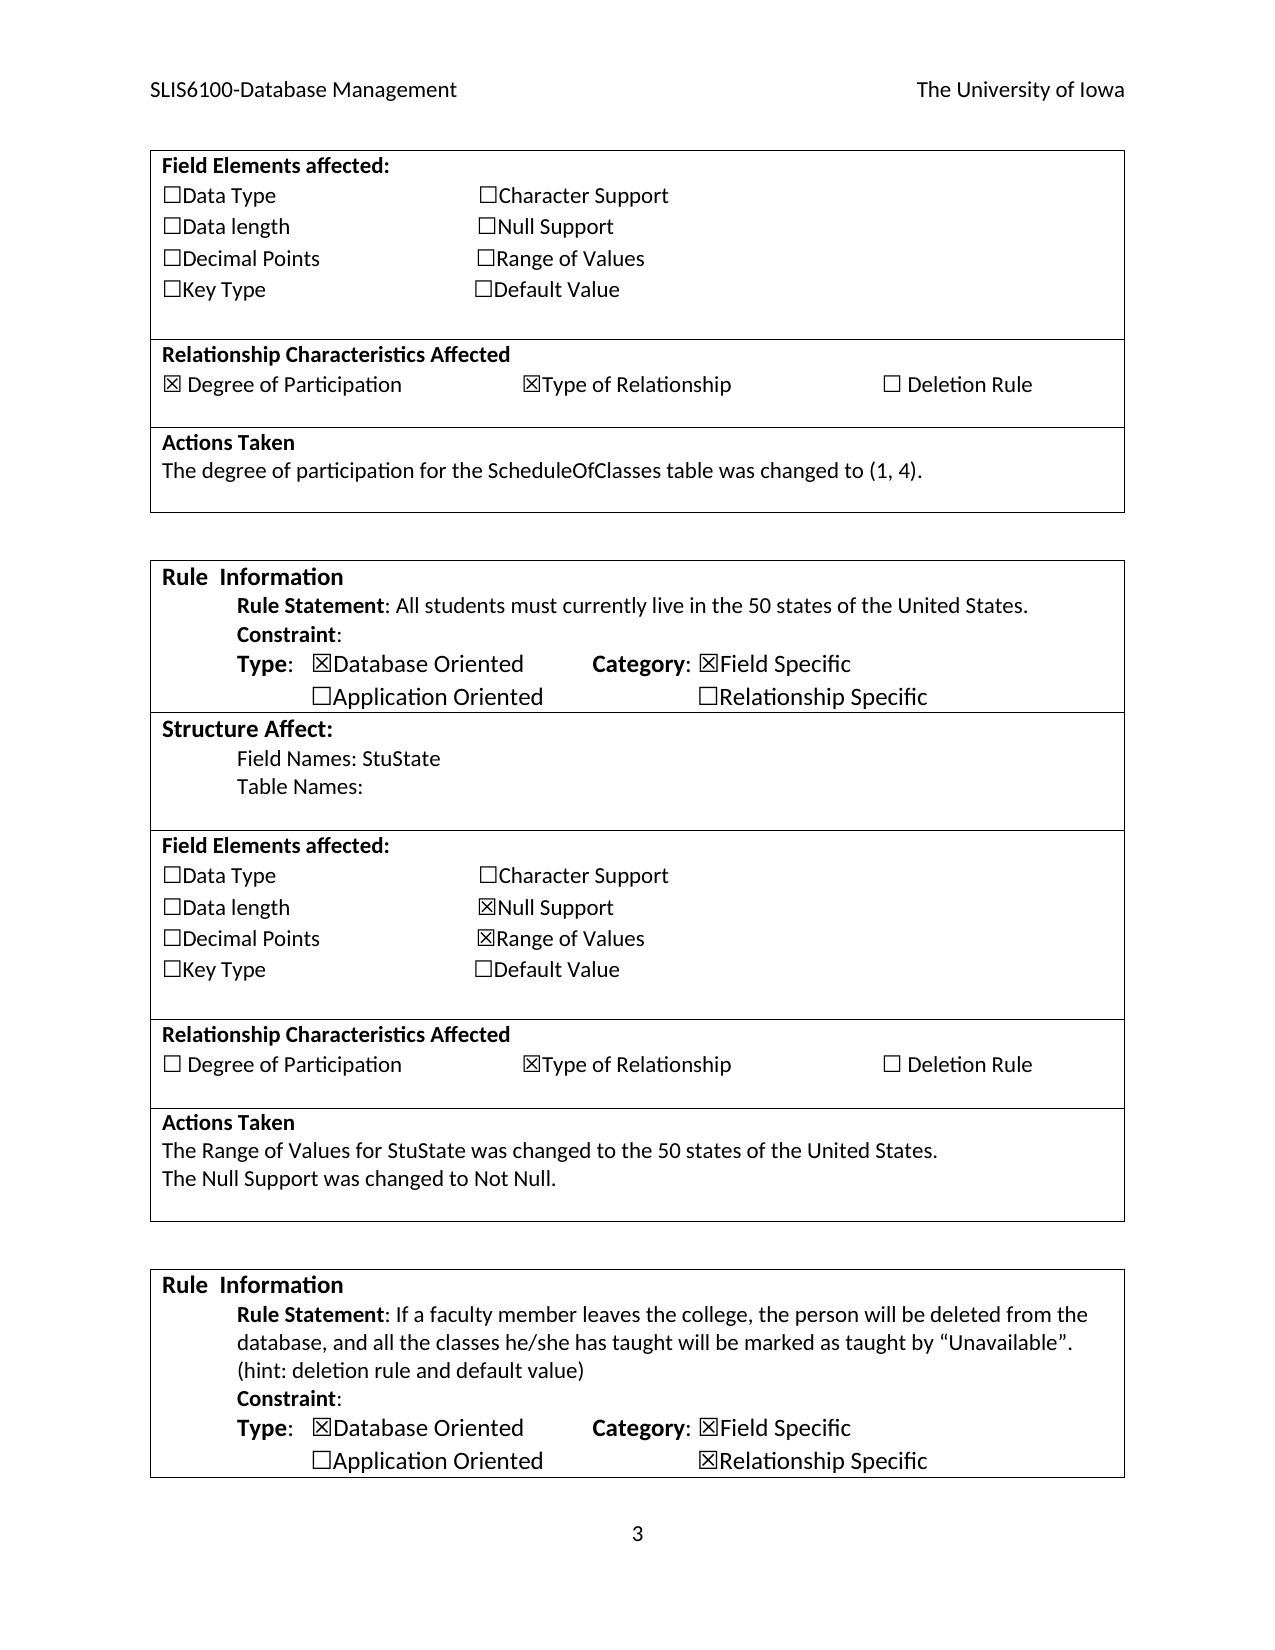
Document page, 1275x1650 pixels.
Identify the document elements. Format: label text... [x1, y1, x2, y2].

table_cell Actions Taken The degree of participation for the ScheduleOfClasses table was changed to (1, 4). [151, 428, 1124, 512]
table_cell Relationship Characteristics Affected Degree of Participation Type of Relationship Deletion Rule [151, 340, 1124, 427]
table_header Rule Information Rule Statement: All students must currently live in the 50 states of the United States. Constraint: Type: Database Oriented Category: Field Specific Application Oriented Relationship Specific [151, 561, 1124, 712]
table_cell Structure Affect: Field Names: StuState Table Names: [151, 713, 1124, 830]
table_cell Relationship Characteristics Affected Degree of Participation Type of Relationship Deletion Rule [151, 1020, 1124, 1107]
table_cell Field Elements affected: Data Type Character Support Data length Null Support Decimal Points Range of Values Key Type Default Value [151, 151, 1124, 339]
table_cell Field Elements affected: Data Type Character Support Data length Null Support Decimal Points Range of Values Key Type Default Value [151, 831, 1124, 1019]
table_header Rule Information Rule Statement: If a faculty member leaves the college, the person will be deleted from the database, and all the classes he/she has taught will be marked as taught by “Unavailable”. (hint: deletion rule and default value) Constraint: Type: Database Oriented Category: Field Specific Application Oriented Relationship Specific [151, 1270, 1124, 1477]
table_cell Actions Taken The Range of Values for StuState was changed to the 50 states of the United States. The Null Support was changed to Not Null. [151, 1109, 1124, 1221]
